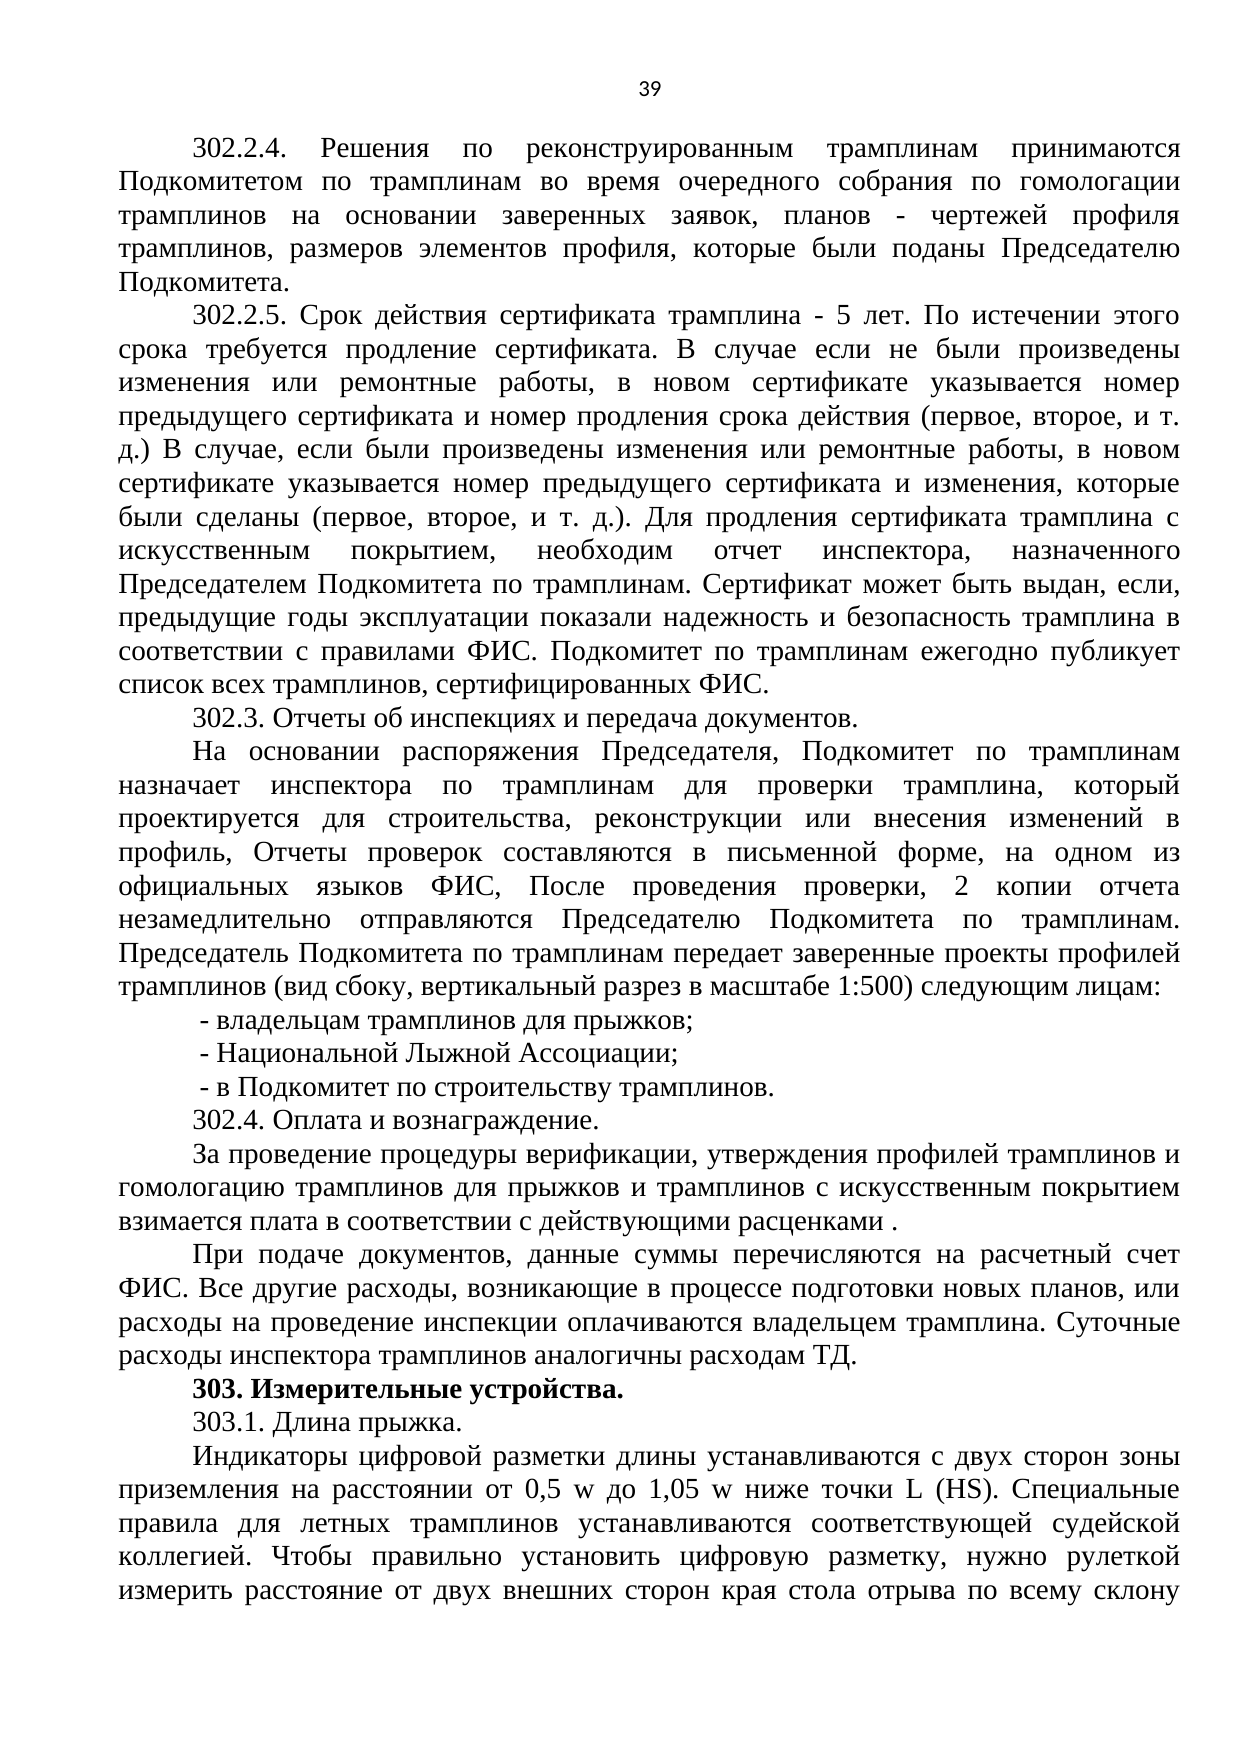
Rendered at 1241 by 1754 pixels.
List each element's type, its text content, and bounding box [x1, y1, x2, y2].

text На основании распоряжения Председателя, Подкомитет по трамплинам назначает инспектора по трамплинам для проверки трамплина, который проектируется для строительства, реконструкции или внесения изменений в профиль, Отчеты проверок составляются в письменной форме, на одном из официальных языков ФИС, После проведения проверки, 2 копии отчета незамедлительно отправляются Председателю Подкомитета по трамплинам. Председатель Подкомитета по трамплинам передает заверенные проекты профилей трамплинов (вид сбоку, вертикальный разрез в масштабе 1:500) следующим лицам: [118, 733, 1181, 1002]
text 303. Измерительные устройства. [118, 1371, 1181, 1404]
text - владельцам трамплинов для прыжков; [118, 1002, 1181, 1035]
text - в Подкомитет по строительству трамплинов. [118, 1069, 1181, 1102]
text 303.1. Длина прыжка. [118, 1404, 1181, 1438]
text - Национальной Лыжной Ассоциации; [118, 1035, 1181, 1069]
text 302.4. Оплата и вознаграждение. [118, 1102, 1181, 1136]
text За проведение процедуры верификации, утверждения профилей трамплинов и гомологацию трамплинов для прыжков и трамплинов с искусственным покрытием взимается плата в соответствии с действующими расценками . [118, 1136, 1181, 1237]
text При подаче документов, данные суммы перечисляются на расчетный счет ФИС. Все другие расходы, возникающие в процессе подготовки новых планов, или расходы на проведение инспекции оплачиваются владельцем трамплина. Суточные расходы инспектора трамплинов аналогичны расходам ТД. [118, 1237, 1181, 1371]
text 302.3. Отчеты об инспекциях и передача документов. [118, 700, 1181, 733]
text 302.2.5. Срок действия сертификата трамплина - 5 лет. По истечении этого срока требуется продление сертификата. В случае если не были произведены изменения или ремонтные работы, в новом сертификате указывается номер предыдущего сертификата и номер продления срока действия (первое, второе, и т. д.) В случае, если были произведены изменения или ремонтные работы, в новом сертификате указывается номер предыдущего сертификата и изменения, которые были сделаны (первое, второе, и т. д.). Для продления сертификата трамплина с искусственным покрытием, необходим отчет инспектора, назначенного Председателем Подкомитета по трамплинам. Сертификат может быть выдан, если, предыдущие годы эксплуатации показали надежность и безопасность трамплина в соответствии с правилами ФИС. Подкомитет по трамплинам ежегодно публикует список всех трамплинов, сертифицированных ФИС. [118, 297, 1181, 700]
text 302.2.4. Решения по реконструированным трамплинам принимаются Подкомитетом по трамплинам во время очередного собрания по гомологации трамплинов на основании заверенных заявок, планов - чертежей профиля трамплинов, размеров элементов профиля, которые были поданы Председателю Подкомитета. [118, 130, 1181, 297]
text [118, 1438, 1181, 1606]
